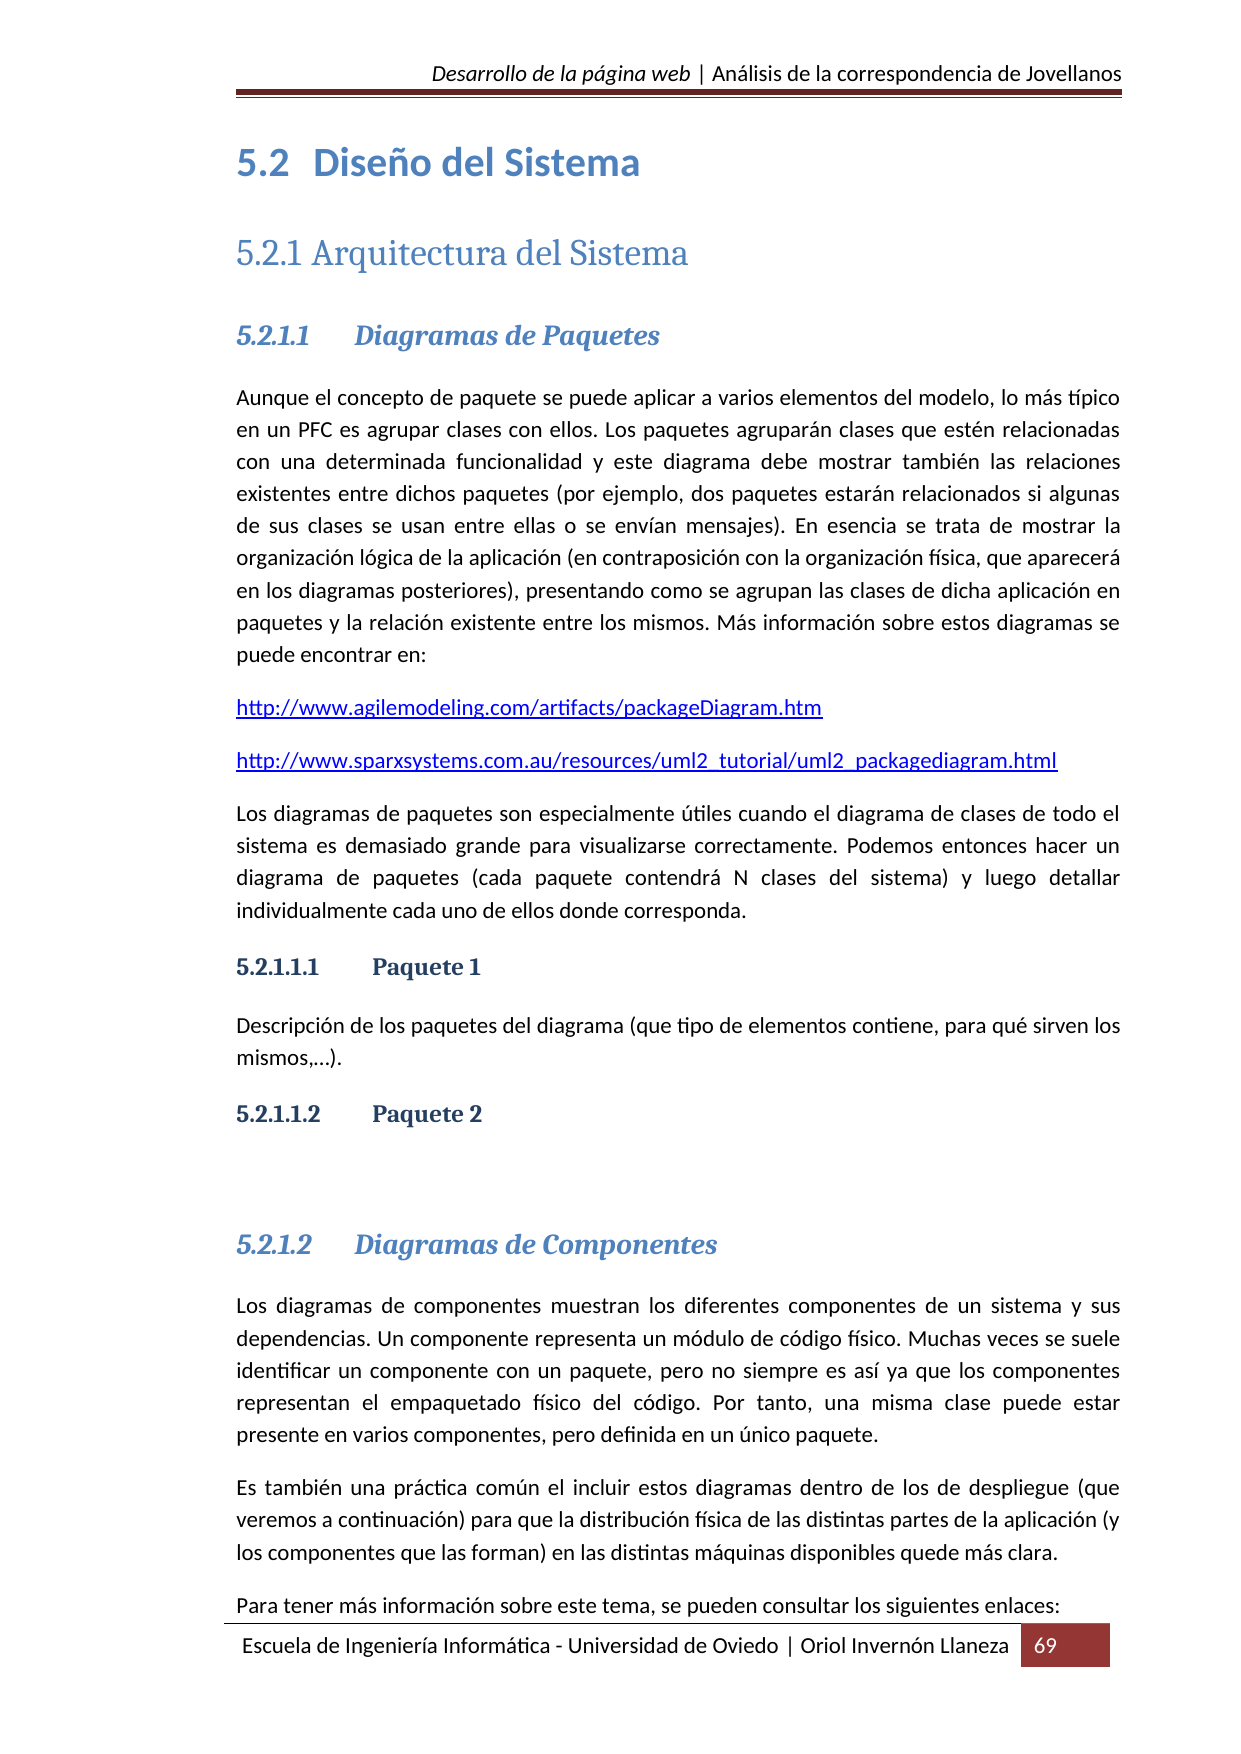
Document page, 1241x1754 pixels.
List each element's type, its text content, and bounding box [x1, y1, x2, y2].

text Es también una práctica común el incluir estos diagramas dentro de los de despliegue (que veremos a continuación) para que la distribución física de las distintas partes de la aplicación (y los componentes que las forman) en las distintas máquinas disponibles quede más clara. [236, 1473, 1122, 1566]
text http://www.agilemodeling.com/artifacts/packageDiagram.htm [236, 693, 1122, 721]
subtitle Diseño del Sistema [236, 136, 1122, 187]
text Descripción de los paquetes del diagrama (que tipo de elementos contiene, para qué sirven los mismos,…). [236, 1011, 1122, 1071]
text Para tener más información sobre este tema, se pueden consultar los siguientes enlaces: [236, 1591, 1122, 1619]
subtitle Paquete 2 [236, 1100, 1122, 1129]
subtitle Paquete 1 [236, 953, 1122, 982]
text Los diagramas de paquetes son especialmente útiles cuando el diagrama de clases de todo el sistema es demasiado grande para visualizarse correctamente. Podemos entonces hacer un diagrama de paquetes (cada paquete contendrá N clases del sistema) y luego detallar individualmente cada uno de ellos donde corresponda. [236, 799, 1122, 924]
subtitle Diagramas de Paquetes [236, 319, 1122, 353]
subtitle Arquitectura del Sistema [236, 232, 1122, 275]
subtitle Diagramas de Componentes [236, 1228, 1122, 1262]
text Los diagramas de componentes muestran los diferentes componentes de un sistema y sus dependencias. Un componente representa un módulo de código físico. Muchas veces se suele identificar un componente con un paquete, pero no siempre es así ya que los componentes representan el empaquetado físico del código. Por tanto, una misma clase puede estar presente en varios componentes, pero definida en un único paquete. [236, 1292, 1122, 1448]
text http://www.sparxsystems.com.au/resources/uml2_tutorial/uml2_packagediagram.html [236, 746, 1122, 774]
text Aunque el concepto de paquete se puede aplicar a varios elementos del modelo, lo más típico en un PFC es agrupar clases con ellos. Los paquetes agruparán clases que estén relacionadas con una determinada funcionalidad y este diagrama debe mostrar también las relaciones existentes entre dichos paquetes (por ejemplo, dos paquetes estarán relacionados si algunas de sus clases se usan entre ellas o se envían mensajes). En esencia se trata de mostrar la organización lógica de la aplicación (en contraposición con la organización física, que aparecerá en los diagramas posteriores), presentando como se agrupan las clases de dicha aplicación en paquetes y la relación existente entre los mismos. Más información sobre estos diagramas se puede encontrar en: [236, 383, 1122, 668]
